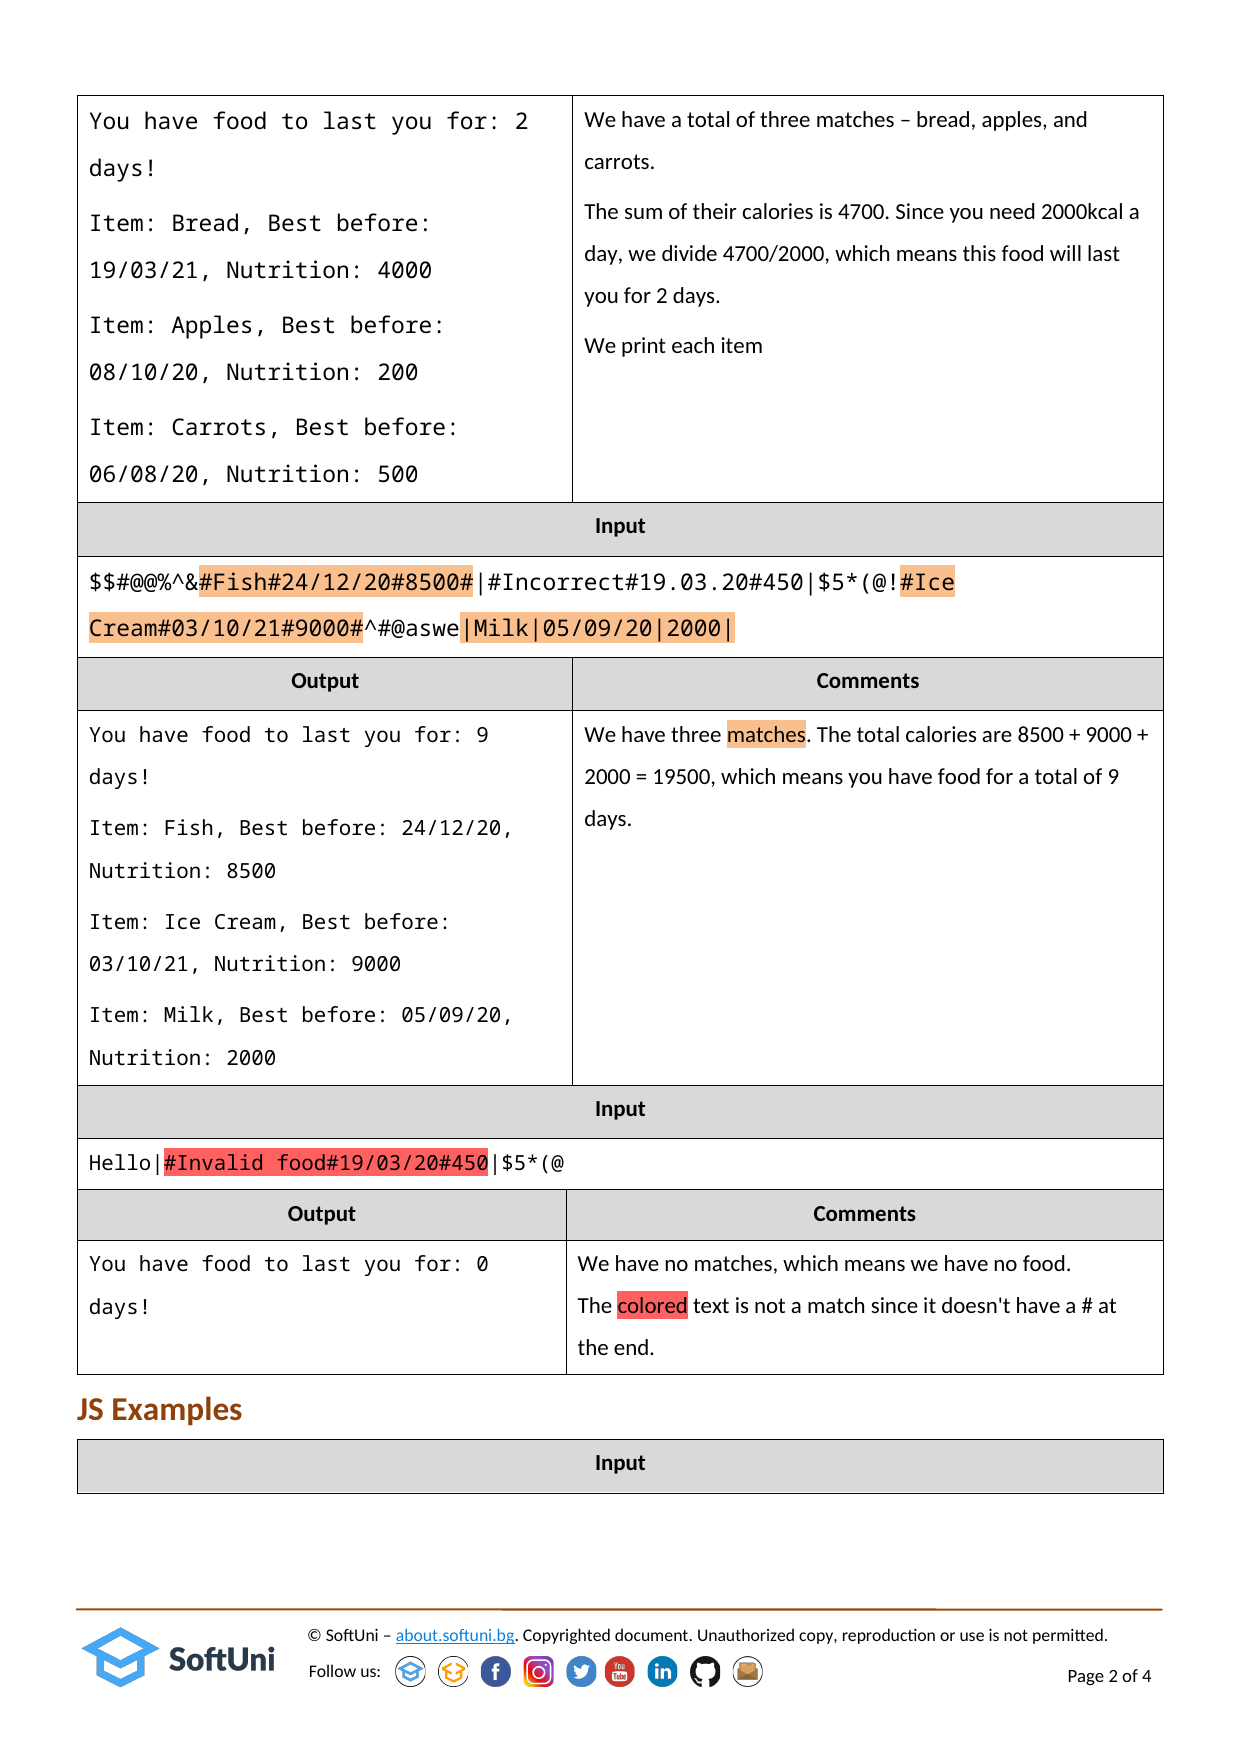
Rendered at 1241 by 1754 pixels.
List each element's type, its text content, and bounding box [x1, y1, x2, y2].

table_cell Comments [573, 658, 1163, 710]
table_cell We have a total of three matches – bread, apples, and carrots. The sum of their calories is 4700. Since you need 2000kcal a day, we divide 4700/2000, which means this food will last you for 2 days. We print each item [573, 96, 1163, 502]
table_cell We have no matches, which means we have no food. The colored text is not a match since it doesn't have a # at the end. [567, 1241, 1163, 1374]
table_cell Input [78, 503, 1163, 556]
picture [75, 1621, 281, 1693]
table_cell You have food to last you for: 0 days! [78, 1241, 566, 1374]
picture [669, 1678, 678, 1687]
picture [438, 1656, 469, 1687]
subtitle JS Examples [77, 1388, 1163, 1428]
picture [566, 1656, 597, 1687]
picture [480, 1656, 511, 1687]
picture [661, 1669, 671, 1678]
picture [604, 1656, 635, 1687]
table_cell You have food to last you for: 2 days! Item: Bread, Best before: 19/03/21, Nutrition: 4000 Item: Apples, Best before: 08/10/20, Nutrition: 200 Item: Carrots, Best before: 06/08/20, Nutrition: 500 [78, 96, 572, 502]
picture [647, 1656, 656, 1665]
table_cell Output [78, 658, 572, 710]
picture [669, 1656, 678, 1665]
table_header Input [78, 1440, 1163, 1492]
picture [523, 1656, 554, 1687]
table_cell Hello|#Invalid food#19/03/20#450|$5*(@ [78, 1139, 1163, 1189]
picture [395, 1656, 426, 1687]
picture [647, 1678, 656, 1687]
table_cell $$#@@%^&#Fish#24/12/20#8500#|#Incorrect#19.03.20#450|$5*(@!#Ice Cream#03/10/21#9000#^#@aswe|Milk|05/09/20|2000| [78, 557, 1163, 657]
picture [732, 1656, 763, 1687]
table_cell Input [78, 1086, 1163, 1138]
table_cell We have three matches. The total calories are 8500 + 9000 + 2000 = 19500, which means you have food for a total of 9 days. [573, 711, 1163, 1084]
table_cell Output [78, 1190, 566, 1240]
picture [690, 1656, 721, 1687]
table_cell You have food to last you for: 9 days! Item: Fish, Best before: 24/12/20, Nutrition: 8500 Item: Ice Cream, Best before: 03/10/21, Nutrition: 9000 Item: Milk, Best before: 05/09/20, Nutrition: 2000 [78, 711, 572, 1084]
table_cell Comments [567, 1190, 1163, 1240]
